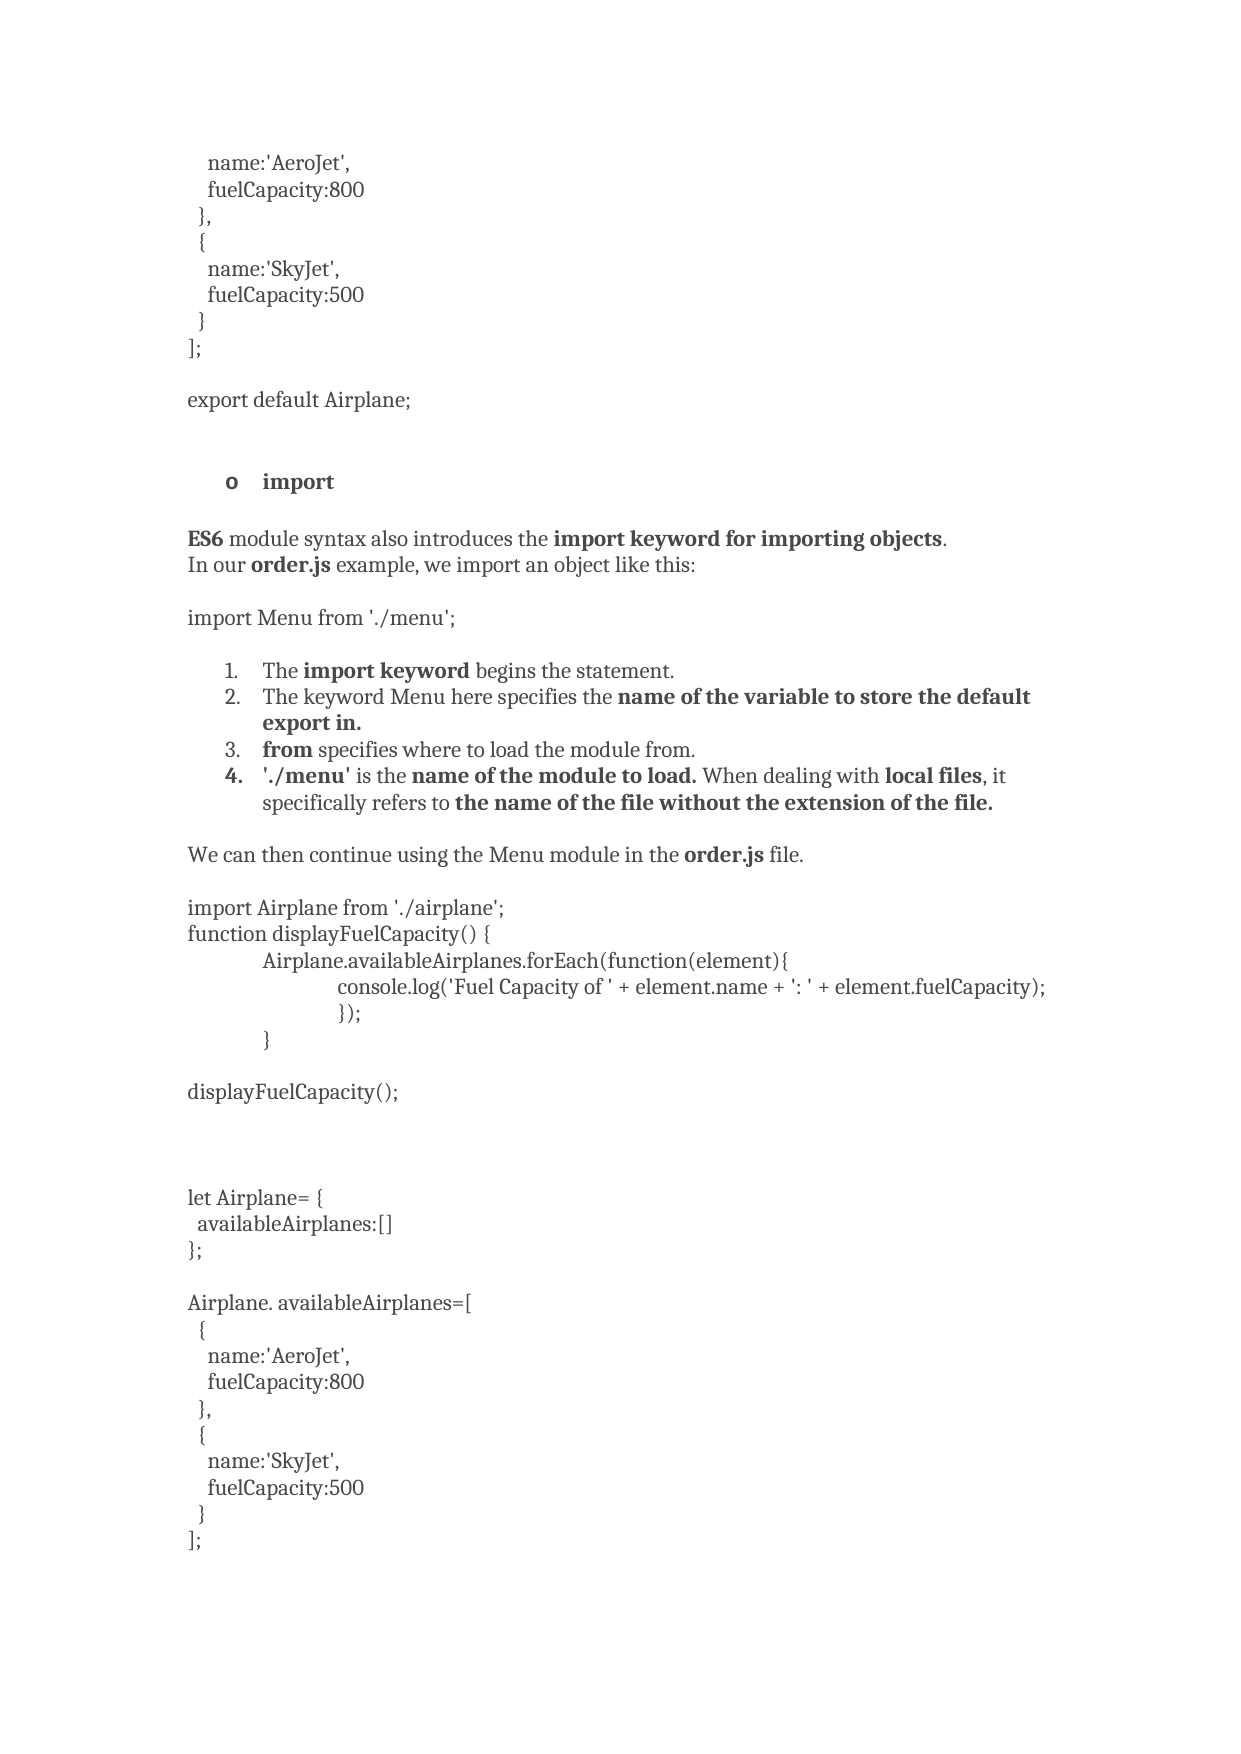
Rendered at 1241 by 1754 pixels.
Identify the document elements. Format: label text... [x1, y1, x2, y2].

list from specifies where to load the module from. [225, 737, 1053, 763]
text name:'AeroJet', [187, 150, 1053, 176]
text availableAirplanes:[] [187, 1211, 1053, 1237]
list import [225, 469, 1053, 497]
text ES6 module syntax also introduces the import keyword for importing objects. [187, 526, 1053, 552]
text }, [187, 203, 1053, 229]
text console.log('Fuel Capacity of ' + element.name + ': ' + element.fuelCapacity); [187, 974, 1053, 1000]
text fuelCapacity:800 [187, 1369, 1053, 1395]
text We can then continue using the Menu module in the order.js file. [187, 842, 1053, 868]
text { [187, 1316, 1053, 1343]
text }, [187, 1395, 1053, 1422]
text Airplane. availableAirplanes=[ [187, 1290, 1053, 1316]
text }; [187, 1237, 1053, 1264]
text function displayFuelCapacity() { [187, 921, 1053, 947]
text export default Airplane; [187, 387, 1053, 413]
text ]; [187, 334, 1053, 361]
list The keyword Menu here specifies the name of the variable to store the default export in. [225, 684, 1053, 737]
text ]; [187, 1527, 1053, 1553]
text }); [187, 1000, 1053, 1026]
text } [187, 308, 1053, 334]
text Airplane.availableAirplanes.forEach(function(element){ [187, 947, 1053, 974]
text fuelCapacity:500 [187, 1474, 1053, 1501]
text let Airplane= { [187, 1184, 1053, 1211]
list The import keyword begins the statement. [225, 657, 1053, 684]
text displayFuelCapacity(); [187, 1079, 1053, 1106]
text import Airplane from './airplane'; [187, 895, 1053, 921]
text name:'AeroJet', [187, 1343, 1053, 1369]
text name:'SkyJet', [187, 255, 1053, 282]
text In our order.js example, we import an object like this: [187, 552, 1053, 578]
text } [187, 1026, 1053, 1053]
text fuelCapacity:800 [187, 176, 1053, 203]
list './menu' is the name of the module to load. When dealing with local files, it specifically refers to the name of the file without the extension of the file. [225, 763, 1053, 816]
text fuelCapacity:500 [187, 282, 1053, 308]
text name:'SkyJet', [187, 1448, 1053, 1474]
text { [187, 1422, 1053, 1448]
text } [187, 1501, 1053, 1527]
text import Menu from './menu'; [187, 605, 1053, 631]
text { [187, 229, 1053, 255]
